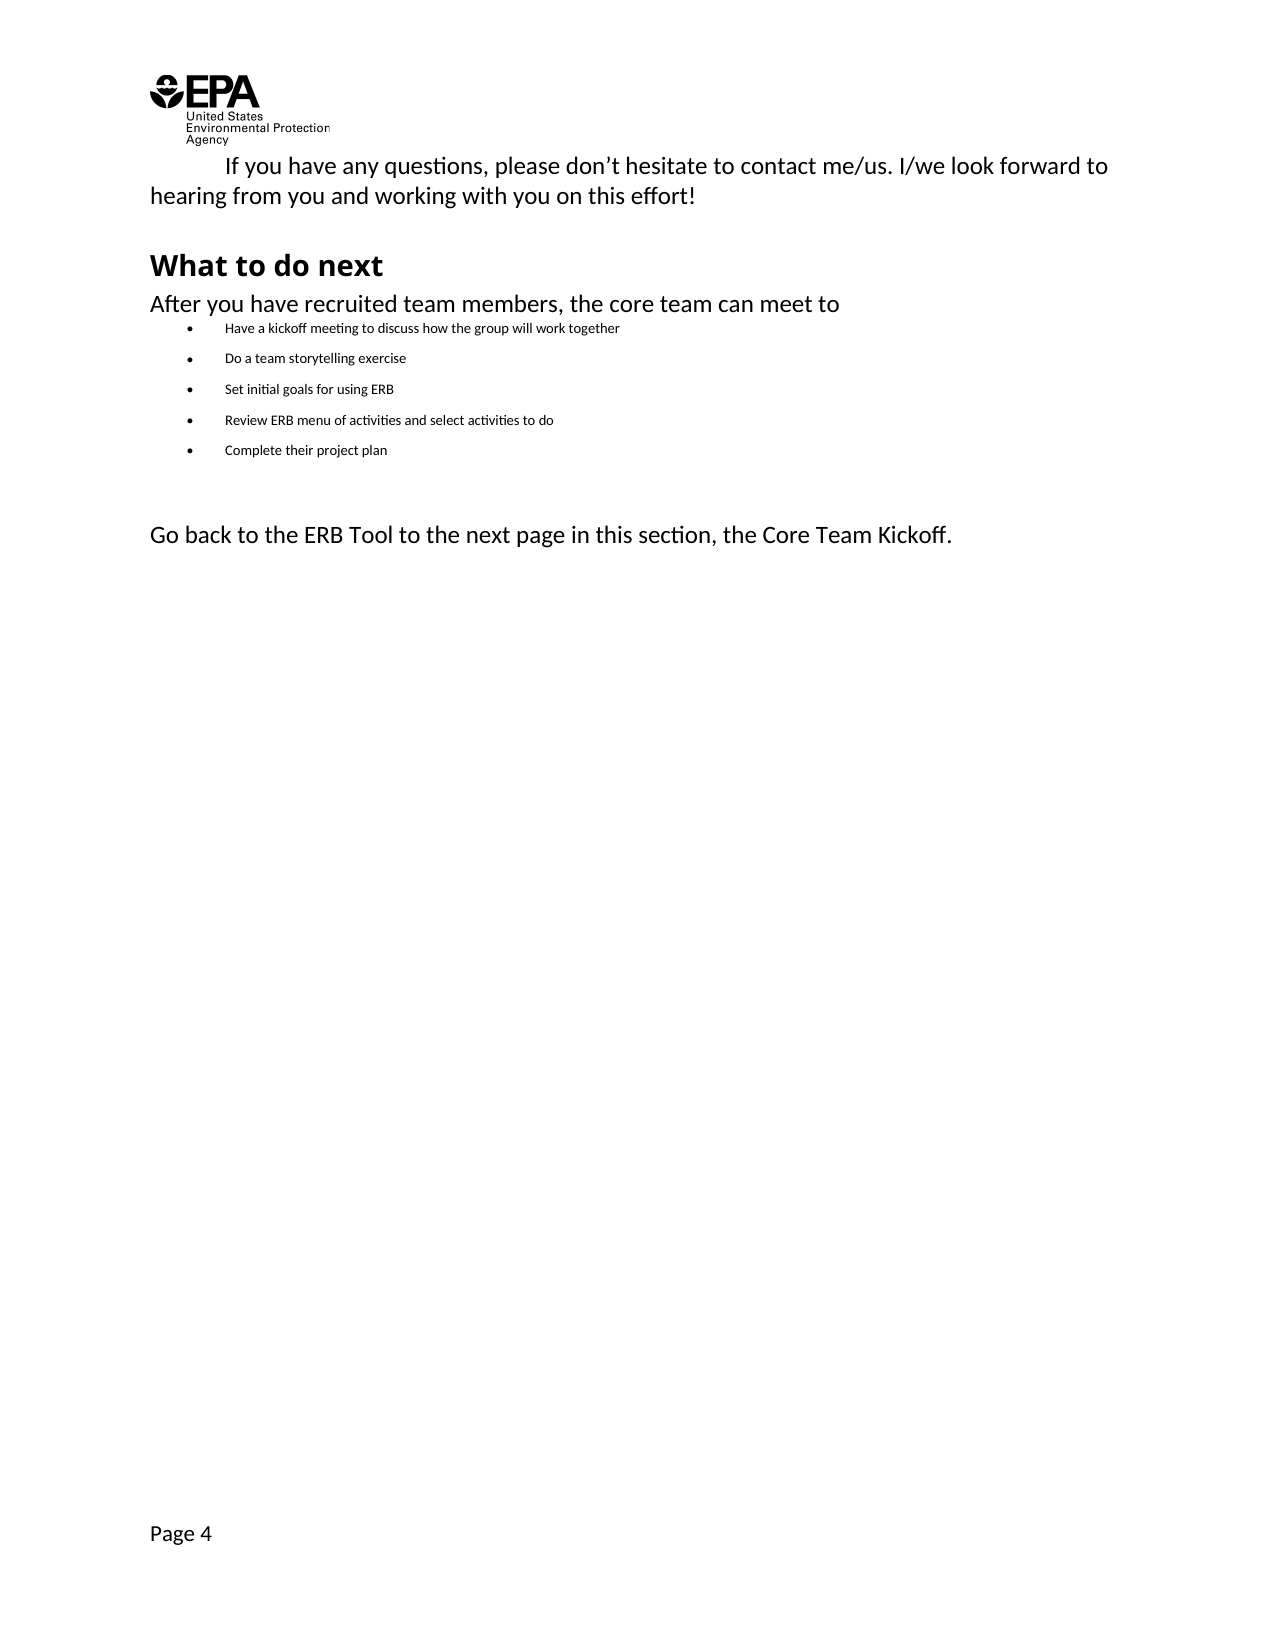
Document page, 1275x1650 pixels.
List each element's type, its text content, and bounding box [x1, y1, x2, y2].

subtitle What to do next [150, 246, 1125, 285]
picture [150, 75, 330, 146]
list Do a team storytelling exercise [187, 349, 1125, 380]
text If you have any questions, please don’t hesitate to contact me/us. I/we look forward to hearing from you and working with you on this effort! [150, 150, 1125, 211]
list Complete their project plan [187, 441, 1125, 472]
text Go back to the ERB Tool to the next page in this section, the Core Team Kickoff. [150, 502, 1125, 533]
text After you have recruited team members, the core team can meet to [150, 288, 1125, 319]
list Set initial goals for using ERB [187, 380, 1125, 411]
list Review ERB menu of activities and select activities to do [187, 411, 1125, 441]
list Have a kickoff meeting to discuss how the group will work together [187, 319, 1125, 349]
